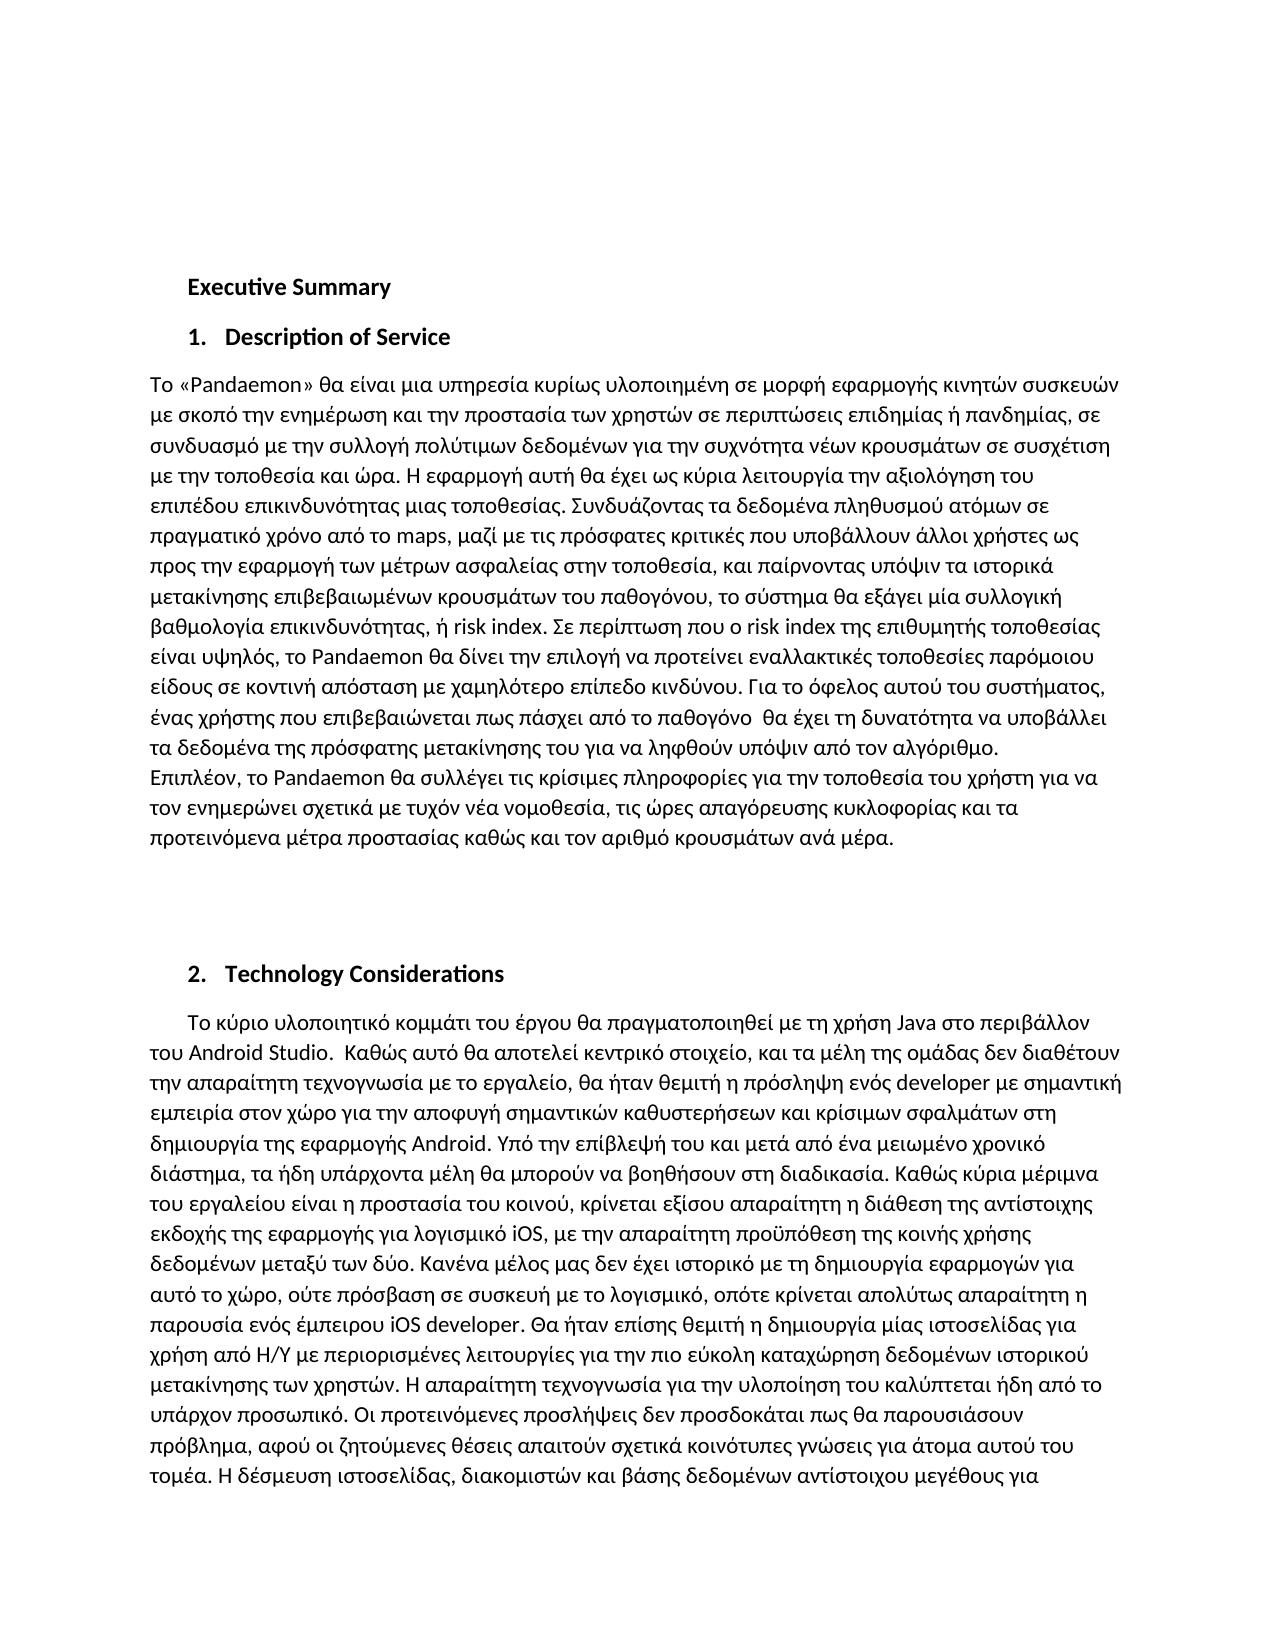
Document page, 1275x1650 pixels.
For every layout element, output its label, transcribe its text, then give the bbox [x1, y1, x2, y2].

text Το «Pandaemon» θα είναι μια υπηρεσία κυρίως υλοποιημένη σε μορφή εφαρμογής κινητών συσκευών με σκοπό την ενημέρωση και την προστασία των χρηστών σε περιπτώσεις επιδημίας ή πανδημίας, σε συνδυασμό με την συλλογή πολύτιμων δεδομένων για την συχνότητα νέων κρουσμάτων σε συσχέτιση με την τοποθεσία και ώρα. Η εφαρμογή αυτή θα έχει ως κύρια λειτουργία την αξιολόγηση του επιπέδου επικινδυνότητας μιας τοποθεσίας. Συνδυάζοντας τα δεδομένα πληθυσμού ατόμων σε πραγματικό χρόνο από το maps, μαζί με τις πρόσφατες κριτικές που υποβάλλουν άλλοι χρήστες ως προς την εφαρμογή των μέτρων ασφαλείας στην τοποθεσία, και παίρνοντας υπόψιν τα ιστορικά μετακίνησης επιβεβαιωμένων κρουσμάτων του παθογόνου, το σύστημα θα εξάγει μία συλλογική βαθμολογία επικινδυνότητας, ή risk index. Σε περίπτωση που ο risk index της επιθυμητής τοποθεσίας είναι υψηλός, το Pandaemon θα δίνει την επιλογή να προτείνει εναλλακτικές τοποθεσίες παρόμοιου είδους σε κοντινή απόσταση με χαμηλότερο επίπεδο κινδύνου. Για το όφελος αυτού του συστήματος, ένας χρήστης που επιβεβαιώνεται πως πάσχει από το παθογόνο θα έχει τη δυνατότητα να υποβάλλει τα δεδομένα της πρόσφατης μετακίνησης του για να ληφθούν υπόψιν από τον αλγόριθμο. Επιπλέον, το Pandaemon θα συλλέγει τις κρίσιμες πληροφορίες για την τοποθεσία του χρήστη για να τον ενημερώνει σχετικά με τυχόν νέα νομοθεσία, τις ώρες απαγόρευσης κυκλοφορίας και τα προτεινόμενα μέτρα προστασίας καθώς και τον αριθμό κρουσμάτων ανά μέρα. [150, 370, 1125, 852]
text Executive Summary [187, 271, 1125, 302]
list Description of Service [187, 321, 1125, 351]
list Technology Considerations [187, 958, 1125, 989]
